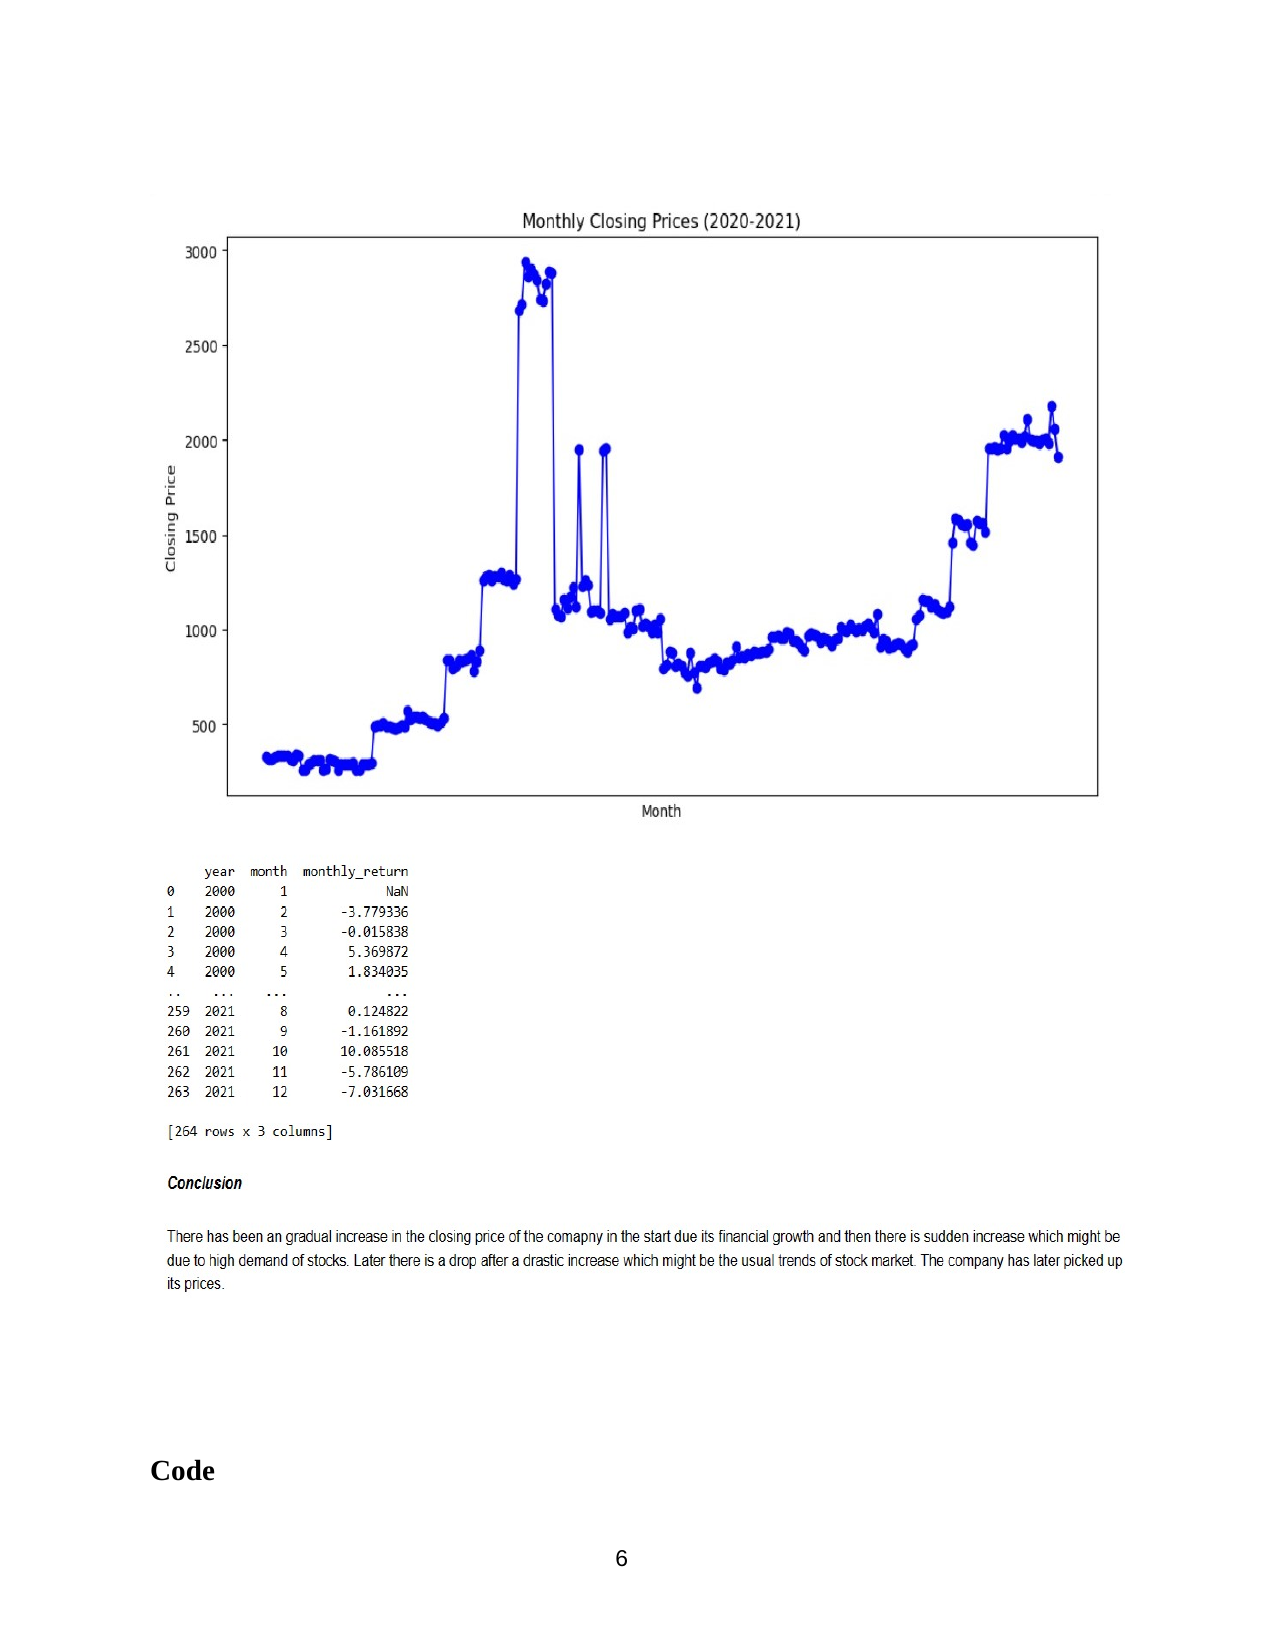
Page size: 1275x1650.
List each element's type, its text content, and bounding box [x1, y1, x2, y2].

picture [150, 840, 1125, 1298]
text Code [150, 1453, 1125, 1487]
picture [150, 194, 1125, 830]
